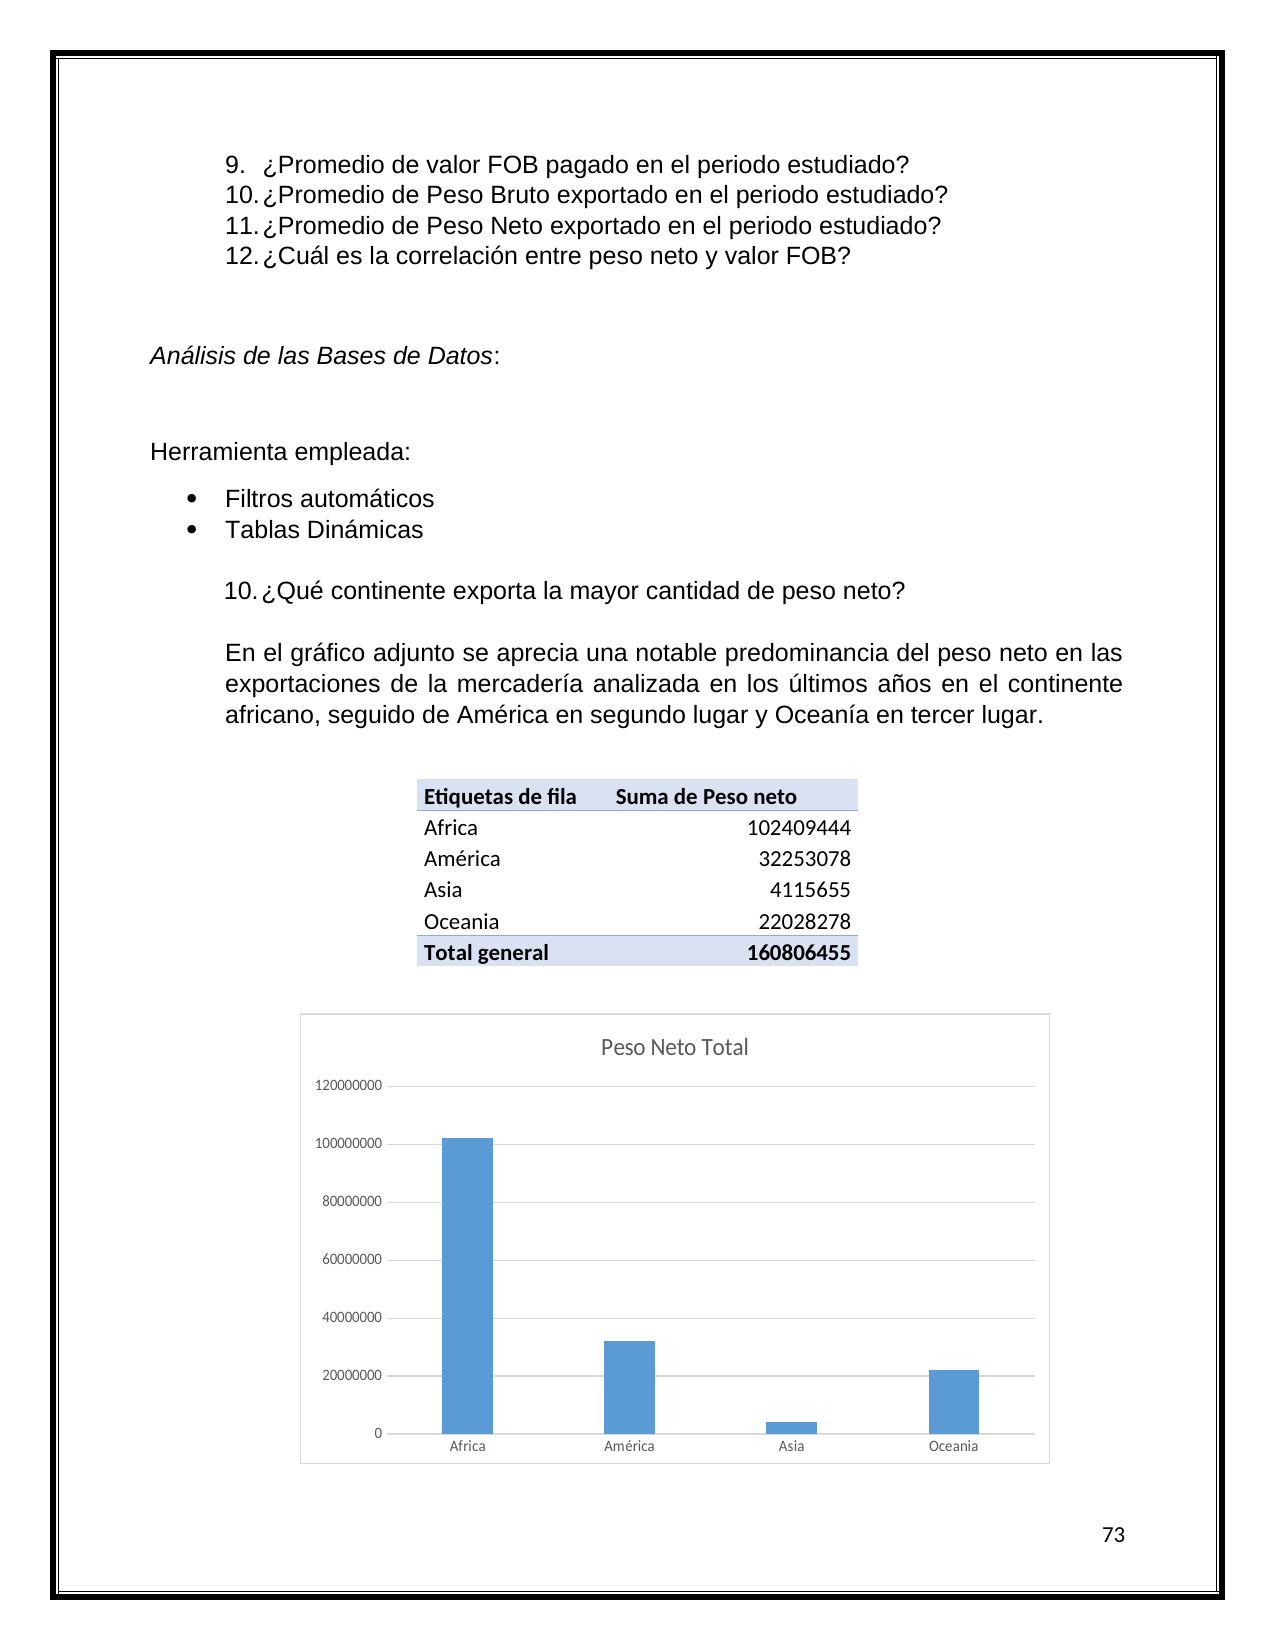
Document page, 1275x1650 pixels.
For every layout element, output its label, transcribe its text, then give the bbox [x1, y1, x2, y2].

table_cell Oceania [417, 904, 608, 935]
list ¿Cuál es la correlación entre peso neto y valor FOB? [225, 241, 1125, 270]
table_header Suma de Peso neto [608, 779, 858, 810]
list ¿Promedio de Peso Bruto exportado en el periodo estudiado? [225, 180, 1125, 209]
list ¿Qué continente exporta la mayor cantidad de peso neto? [224, 576, 1125, 605]
table_header Etiquetas de fila [417, 779, 608, 810]
table_cell América [417, 841, 608, 872]
list ¿Promedio de Peso Neto exportado en el periodo estudiado? [225, 211, 1125, 239]
table_cell 160806455 [608, 936, 858, 966]
text Análisis de las Bases de Datos: [150, 341, 1125, 370]
table_cell 32253078 [608, 841, 858, 872]
list Filtros automáticos [187, 484, 1125, 513]
table_cell 102409444 [608, 811, 858, 841]
table_cell 4115655 [608, 873, 858, 904]
list En el gráfico adjunto se aprecia una notable predominancia del peso neto en las exportaciones de la mercadería analizada en los últimos años en el continente africano, seguido de América en segundo lugar y Oceanía en tercer lugar. [225, 638, 1125, 729]
table_cell Africa [417, 811, 608, 841]
list ¿Promedio de valor FOB pagado en el periodo estudiado? [225, 150, 1125, 179]
table_cell Total general [417, 936, 608, 966]
list Tablas Dinámicas [187, 515, 1125, 544]
table_cell Asia [417, 873, 608, 904]
text Herramienta empleada: [150, 437, 1125, 465]
table_cell 22028278 [608, 904, 858, 935]
